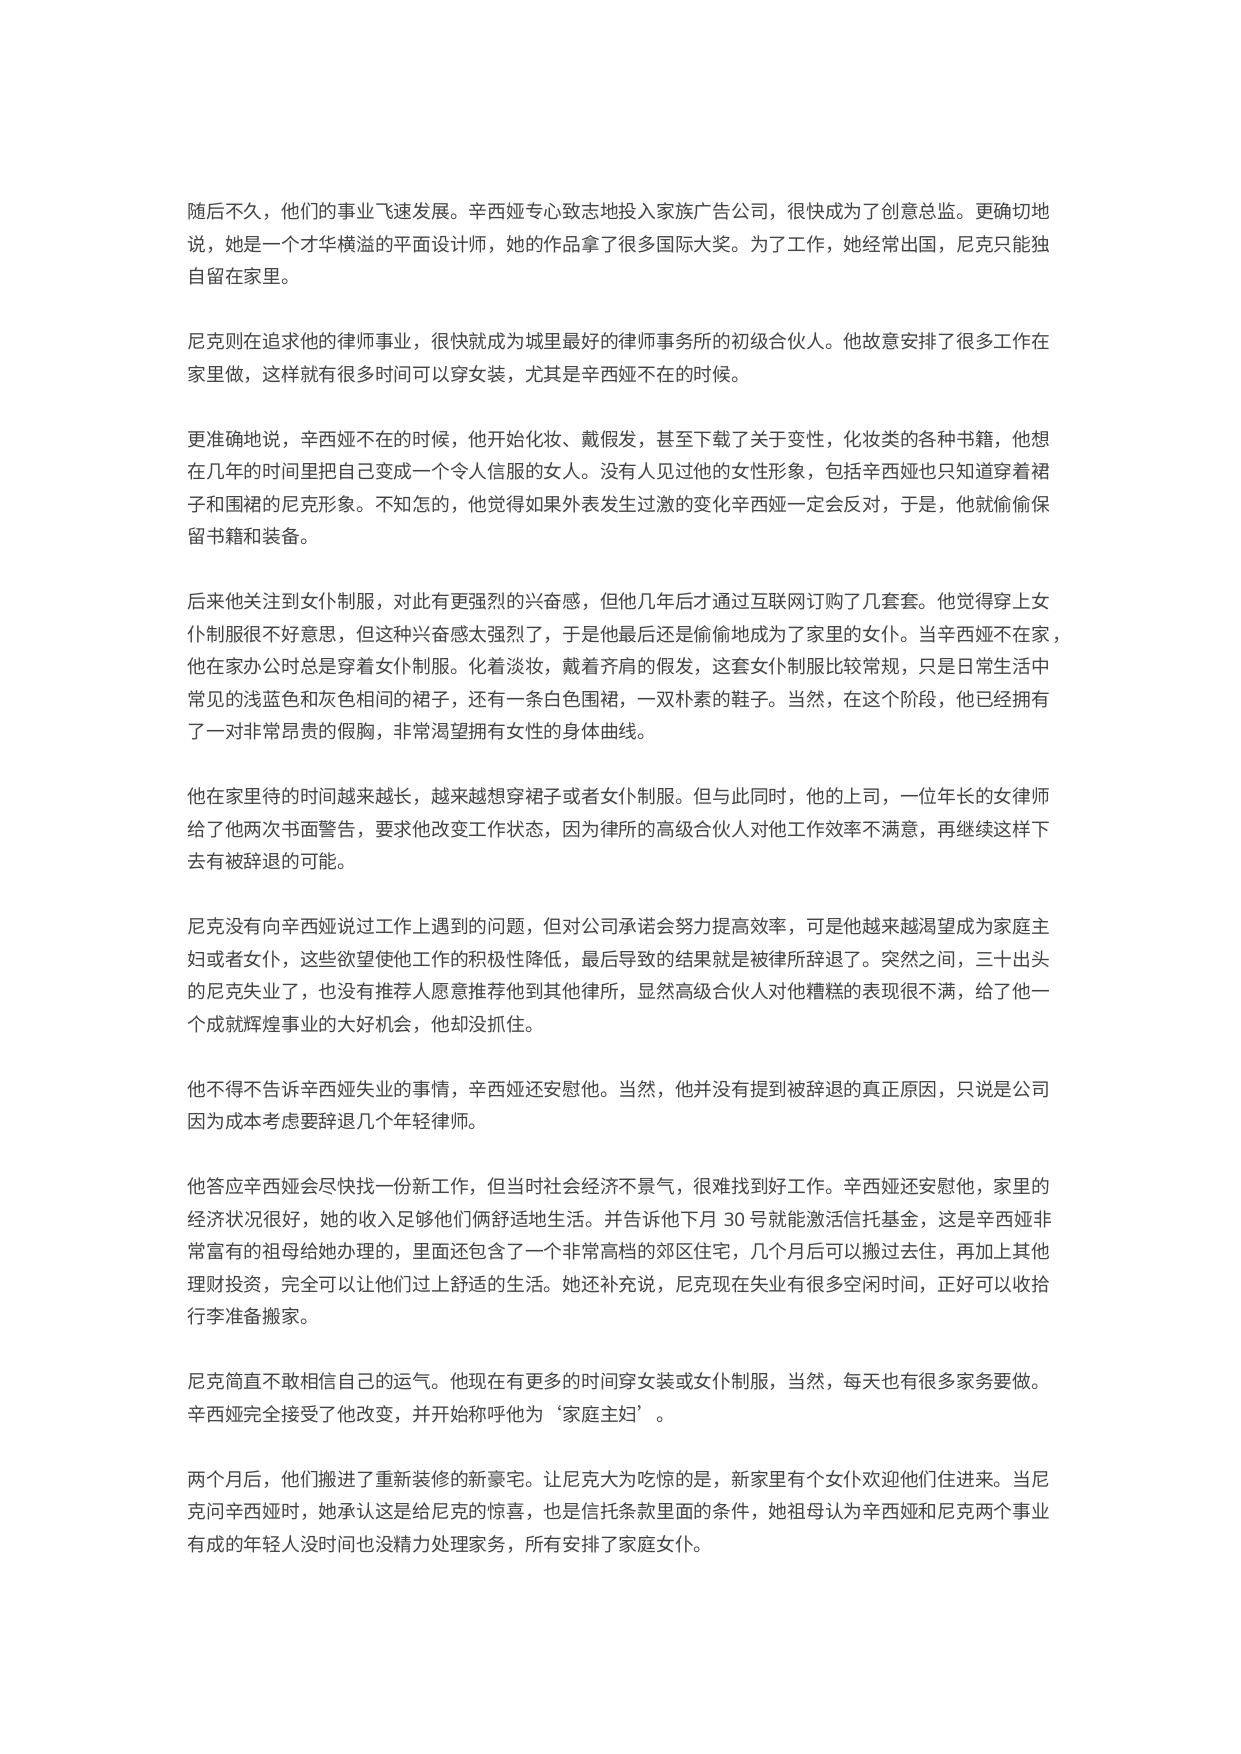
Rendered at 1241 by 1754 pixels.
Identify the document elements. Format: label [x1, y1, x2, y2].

text [187, 162, 1053, 1592]
